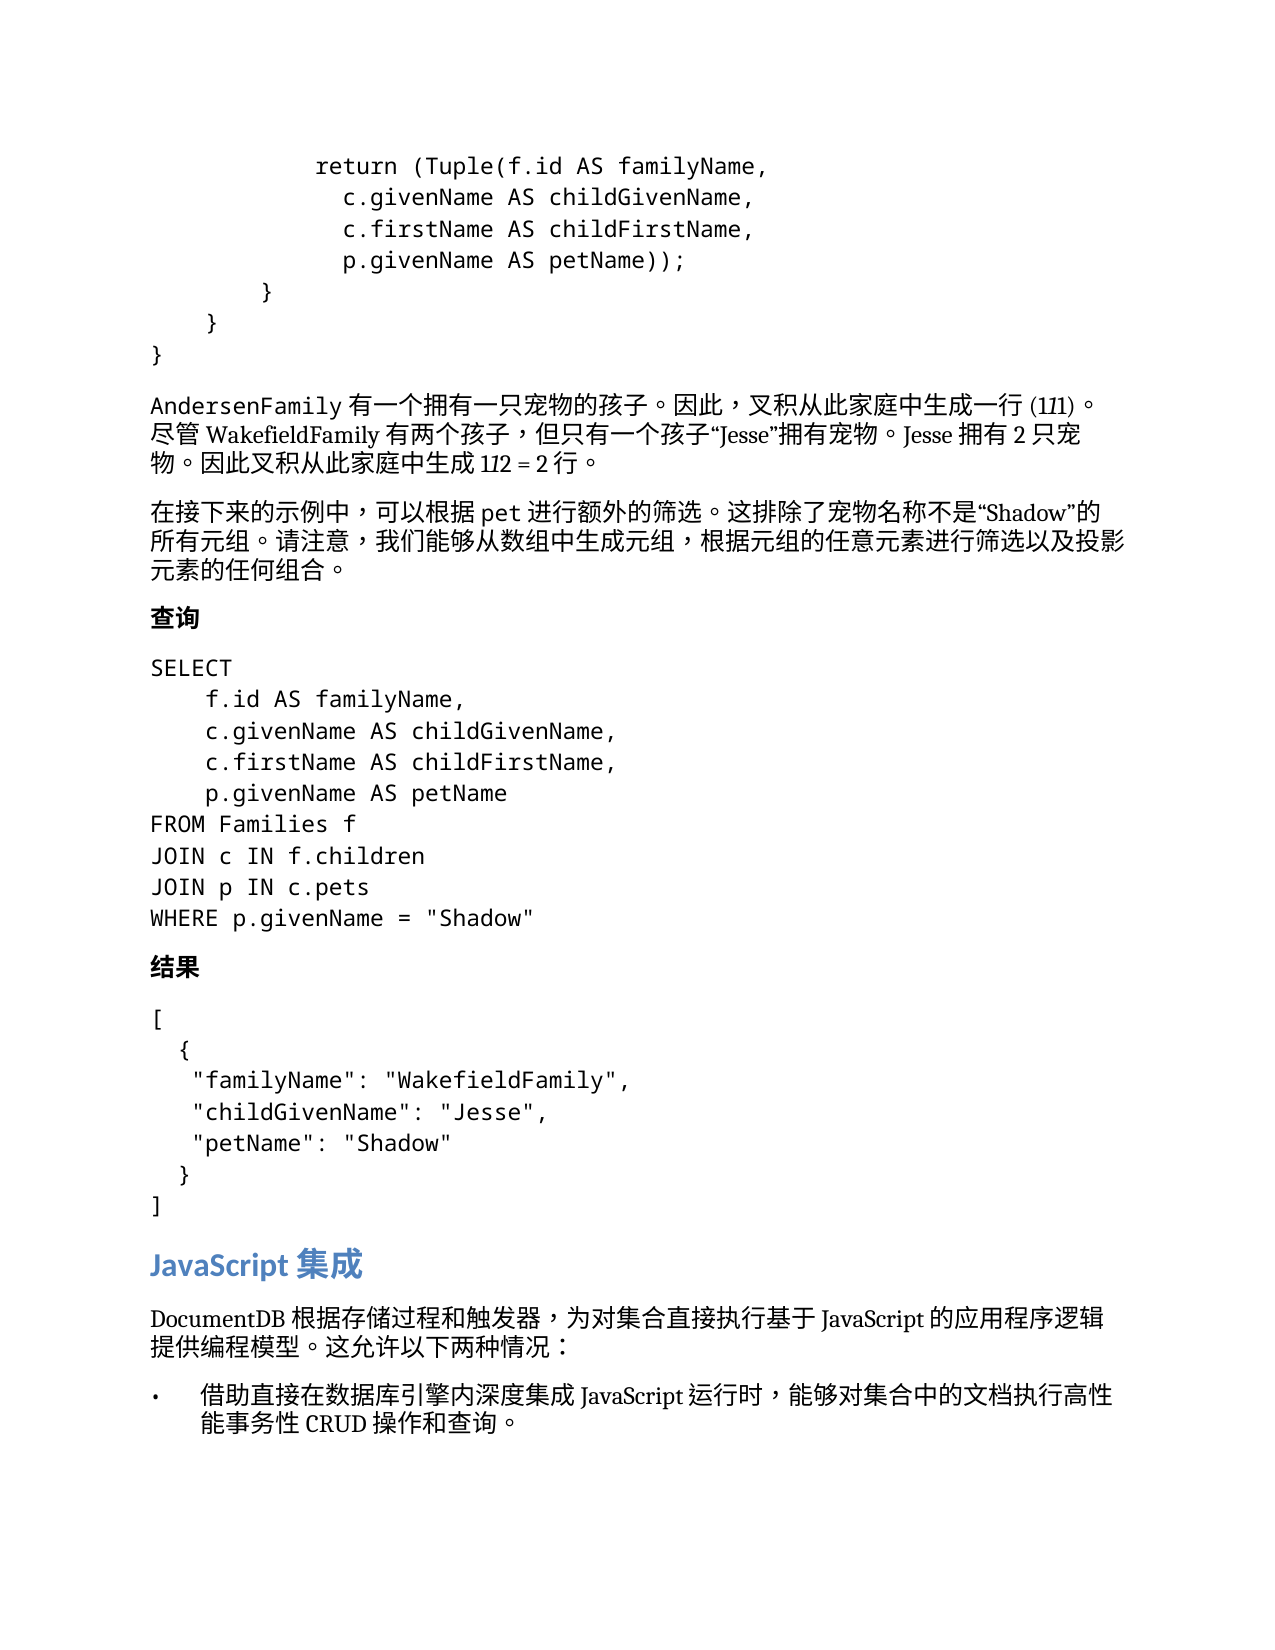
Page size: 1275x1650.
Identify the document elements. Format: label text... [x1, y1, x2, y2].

text 查询 [150, 604, 1125, 633]
text 在接下来的示例中，可以根据 pet 进行额外的筛选。这排除了宠物名称不是“Shadow”的所有元组。请注意，我们能够从数组中生成元组，根据元组的任意元素进行筛选以及投影元素的任何组合。 [150, 497, 1125, 586]
text AndersenFamily 有一个拥有一只宠物的孩子。因此，叉积从此家庭中生成一行 (111)。尽管 WakefieldFamily 有两个孩子，但只有一个孩子“Jesse”拥有宠物。Jesse 拥有 2 只宠物。因此叉积从此家庭中生成 112 = 2 行。 [150, 389, 1125, 478]
list 借助直接在数据库引擎内深度集成 JavaScript 运行时，能够对集合中的文档执行高性能事务性 CRUD 操作和查询。 [150, 1382, 1125, 1439]
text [150, 150, 1125, 369]
text DocumentDB 根据存储过程和触发器，为对集合直接执行基于 JavaScript 的应用程序逻辑提供编程模型。这允许以下两种情况： [150, 1305, 1125, 1363]
text 结果 [150, 954, 1125, 983]
text [ { "familyName": "WakefieldFamily", "childGivenName": "Jesse", "petName": "Shadow" } ] [150, 1002, 1125, 1220]
text SELECT f.id AS familyName, c.givenName AS childGivenName, c.firstName AS childFirstName, p.givenName AS petName FROM Families f JOIN c IN f.children JOIN p IN c.pets WHERE p.givenName = "Shadow" [150, 652, 1125, 933]
subtitle JavaScript 集成 [150, 1241, 1125, 1287]
